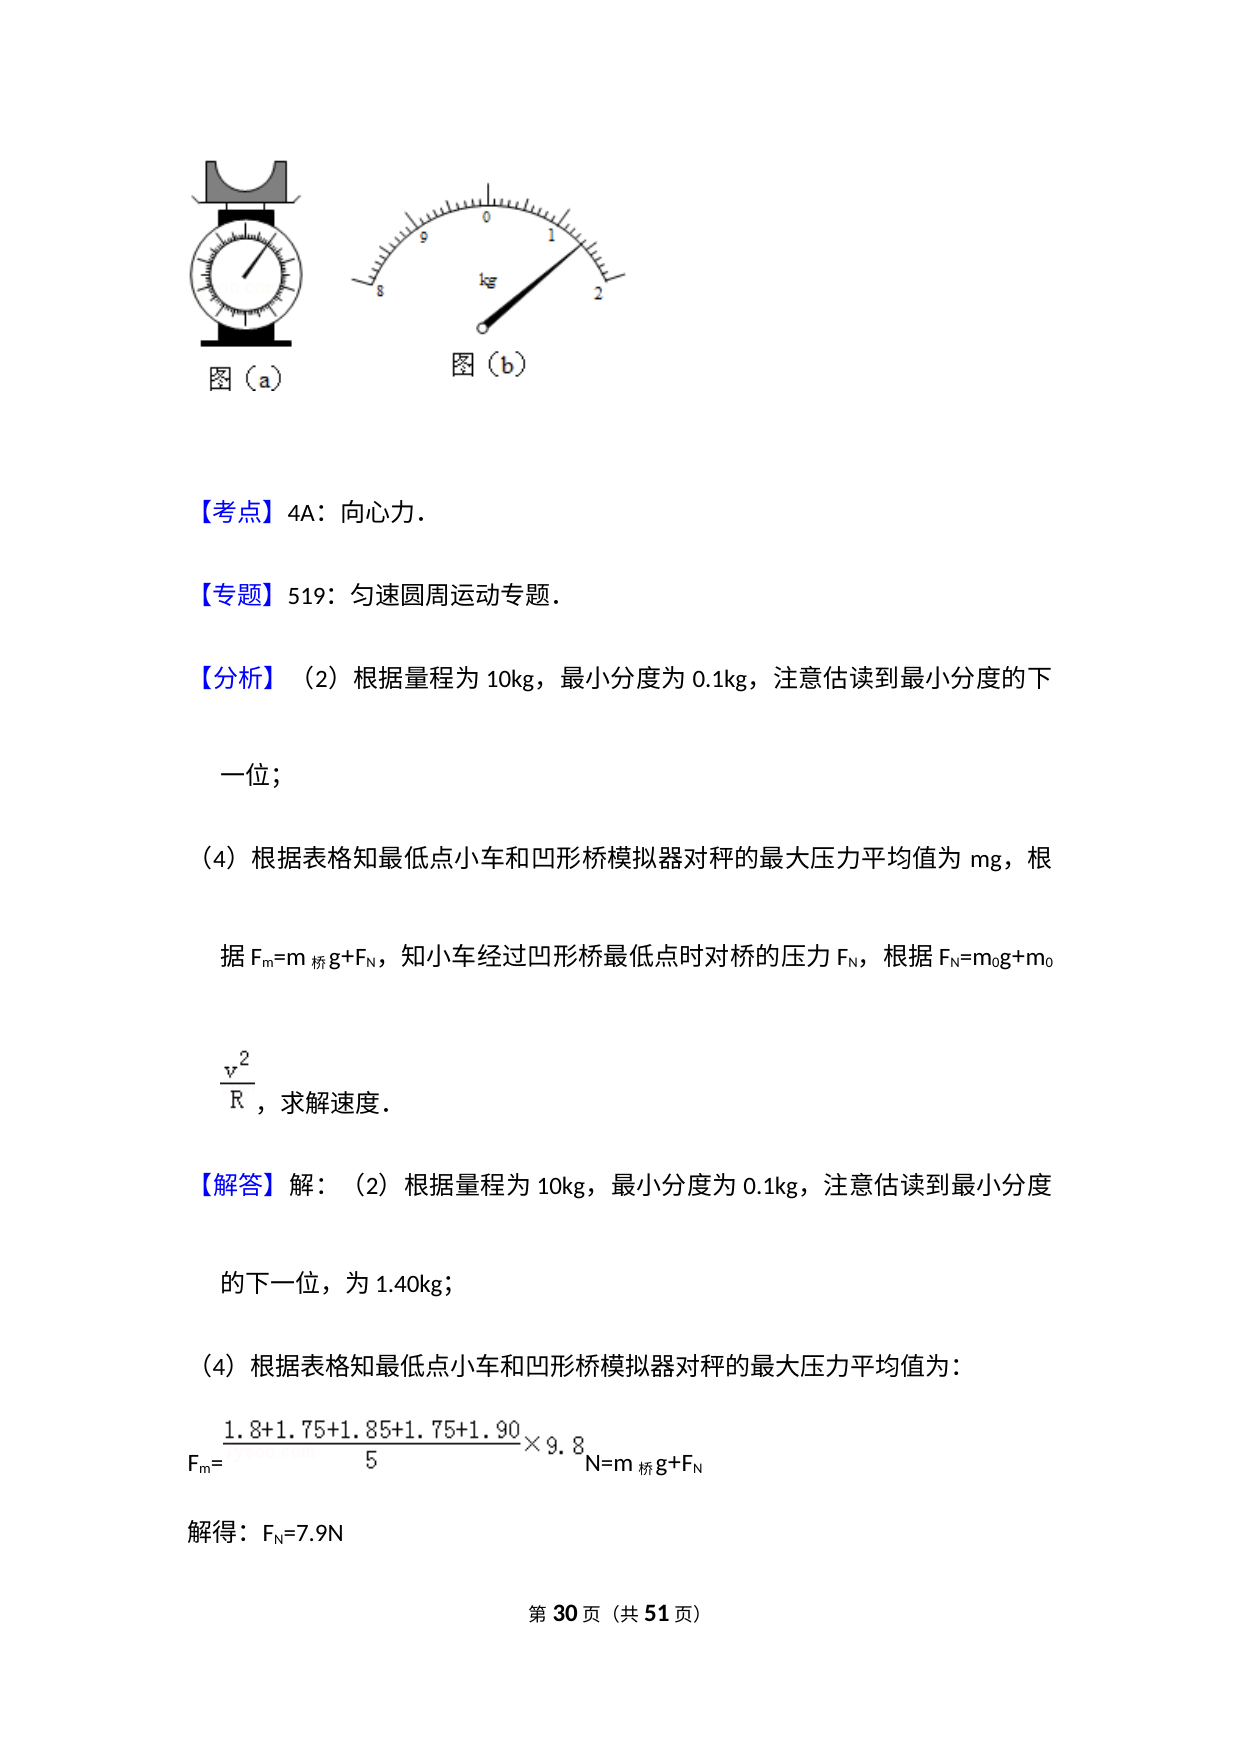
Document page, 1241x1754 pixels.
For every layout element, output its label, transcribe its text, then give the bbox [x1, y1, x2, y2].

text （4）根据表格知最低点小车和凹形桥模拟器对秤的最大压力平均值为mg，根据Fm=m桥g+FN，知小车经过凹形桥最低点时对桥的压力FN，根据FN=m0g+m0，求解速度． [187, 824, 1053, 1133]
text 【考点】4A：向心力．菁优网版权所有 [187, 478, 1053, 543]
text 【分析】（2）根据量程为10kg，最小分度为0.1kg，注意估读到最小分度的下一位； [187, 644, 1053, 806]
picture [223, 1416, 585, 1472]
picture [220, 1048, 255, 1113]
text 【解答】解：（2）根据量程为10kg，最小分度为0.1kg，注意估读到最小分度的下一位，为1.40kg； [187, 1151, 1053, 1314]
text （4）根据表格知最低点小车和凹形桥模拟器对秤的最大压力平均值为： [187, 1332, 1053, 1397]
text 【专题】519：匀速圆周运动专题． [187, 561, 1053, 626]
picture [187, 158, 627, 391]
text 解得：FN=7.9N [187, 1498, 1053, 1563]
